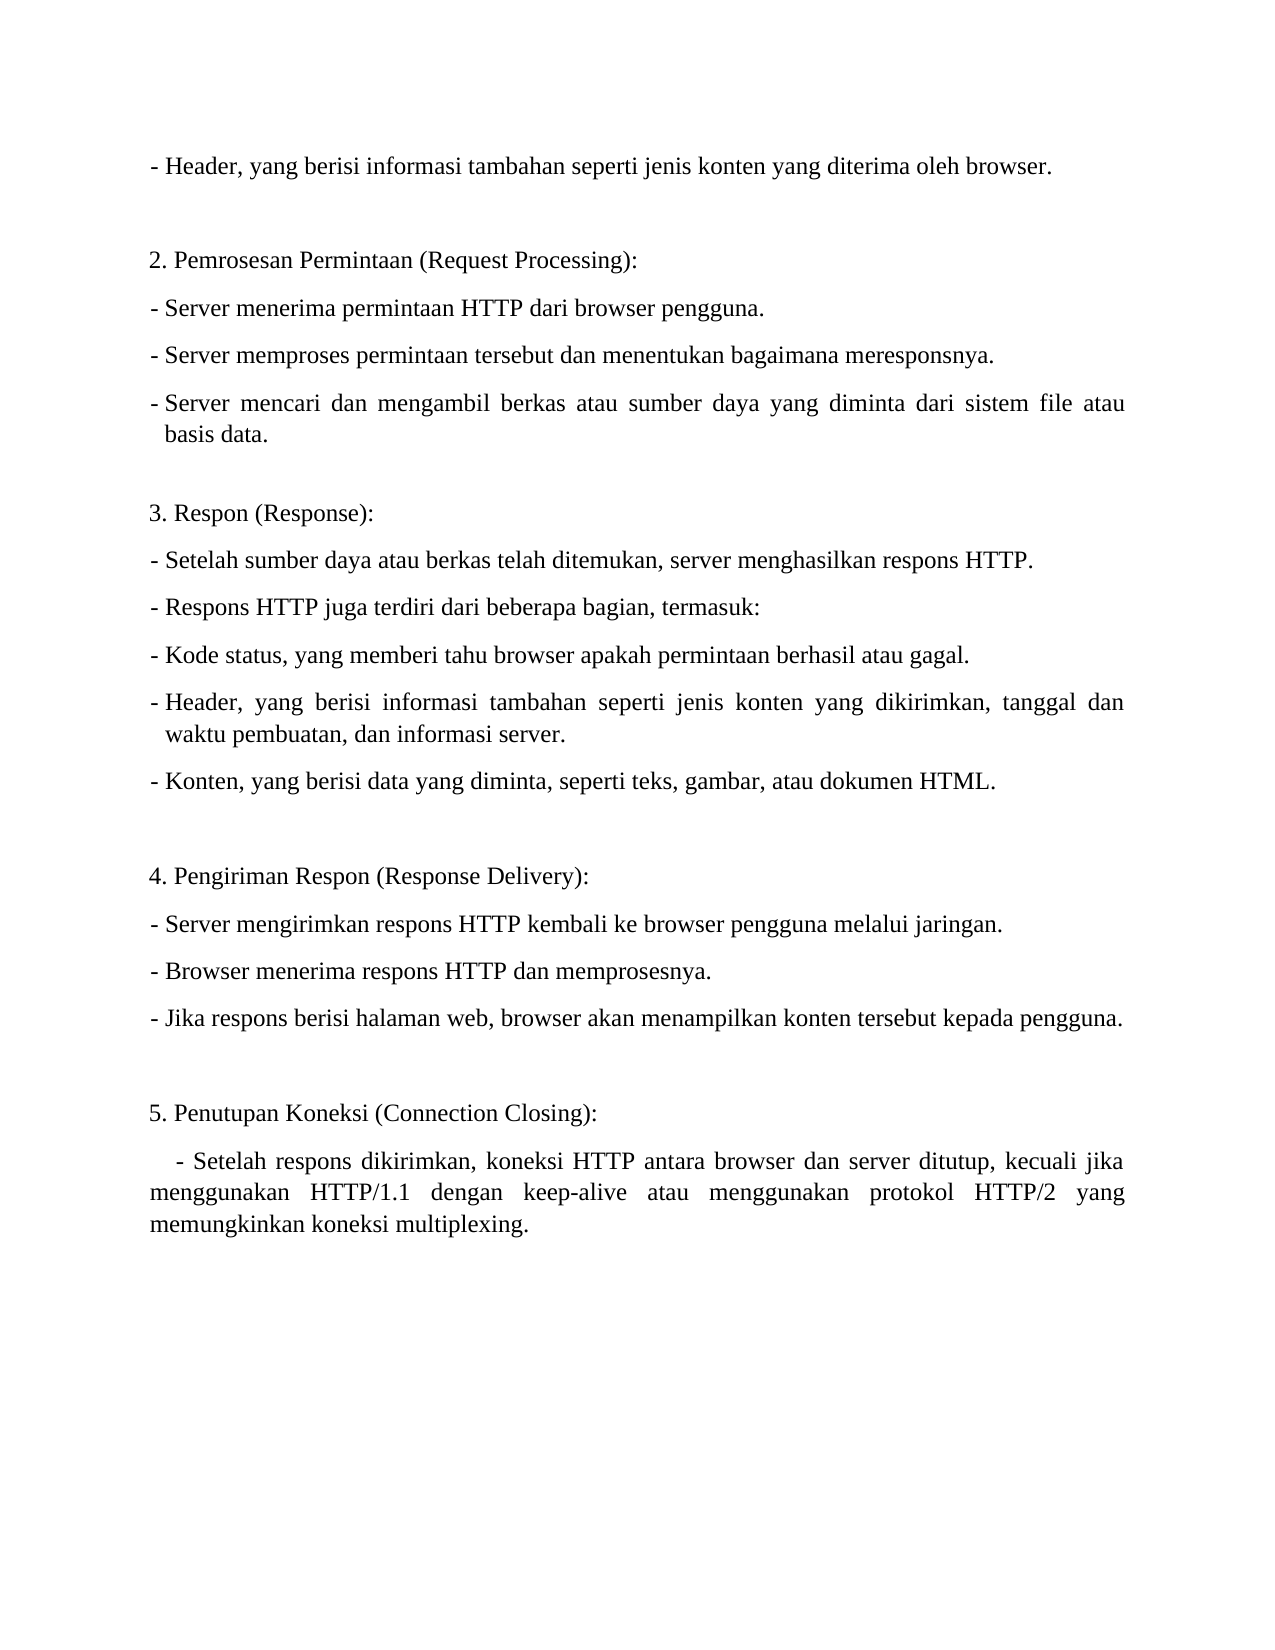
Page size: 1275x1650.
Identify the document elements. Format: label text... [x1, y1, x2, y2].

list Browser menerima respons HTTP dan memprosesnya. [150, 956, 1126, 985]
text 5. Penutupan Koneksi (Connection Closing): [148, 1098, 1126, 1127]
list Server mengirimkan respons HTTP kembali ke browser pengguna melalui jaringan. [150, 909, 1126, 937]
text 4. Pengiriman Respon (Response Delivery): [148, 861, 1126, 890]
text 3. Respon (Response): [148, 498, 1126, 526]
list Header, yang berisi informasi tambahan seperti jenis konten yang dikirimkan, tanggal dan waktu pembuatan, dan informasi server. [150, 687, 1126, 747]
text - Setelah respons dikirimkan, koneksi HTTP antara browser dan server ditutup, kecuali jika menggunakan HTTP/1.1 dengan keep-alive atau menggunakan protokol HTTP/2 yang memungkinkan koneksi multiplexing. [148, 1146, 1126, 1238]
list Konten, yang berisi data yang diminta, seperti teks, gambar, atau dokumen HTML. [150, 766, 1126, 795]
list Header, yang berisi informasi tambahan seperti jenis konten yang diterima oleh browser. [150, 151, 1126, 179]
list Jika respons berisi halaman web, browser akan menampilkan konten tersebut kepada pengguna. [150, 1003, 1126, 1032]
text 2. Pemrosesan Permintaan (Request Processing): [148, 245, 1126, 274]
list Server mencari dan mengambil berkas atau sumber daya yang diminta dari sistem file atau basis data. [150, 388, 1126, 448]
list Respons HTTP juga terdiri dari beberapa bagian, termasuk: [150, 592, 1126, 621]
list Kode status, yang memberi tahu browser apakah permintaan berhasil atau gagal. [150, 640, 1126, 668]
list Server menerima permintaan HTTP dari browser pengguna. [150, 293, 1126, 322]
list Setelah sumber daya atau berkas telah ditemukan, server menghasilkan respons HTTP. [150, 545, 1126, 574]
list Server memproses permintaan tersebut dan menentukan bagaimana meresponsnya. [150, 340, 1126, 369]
